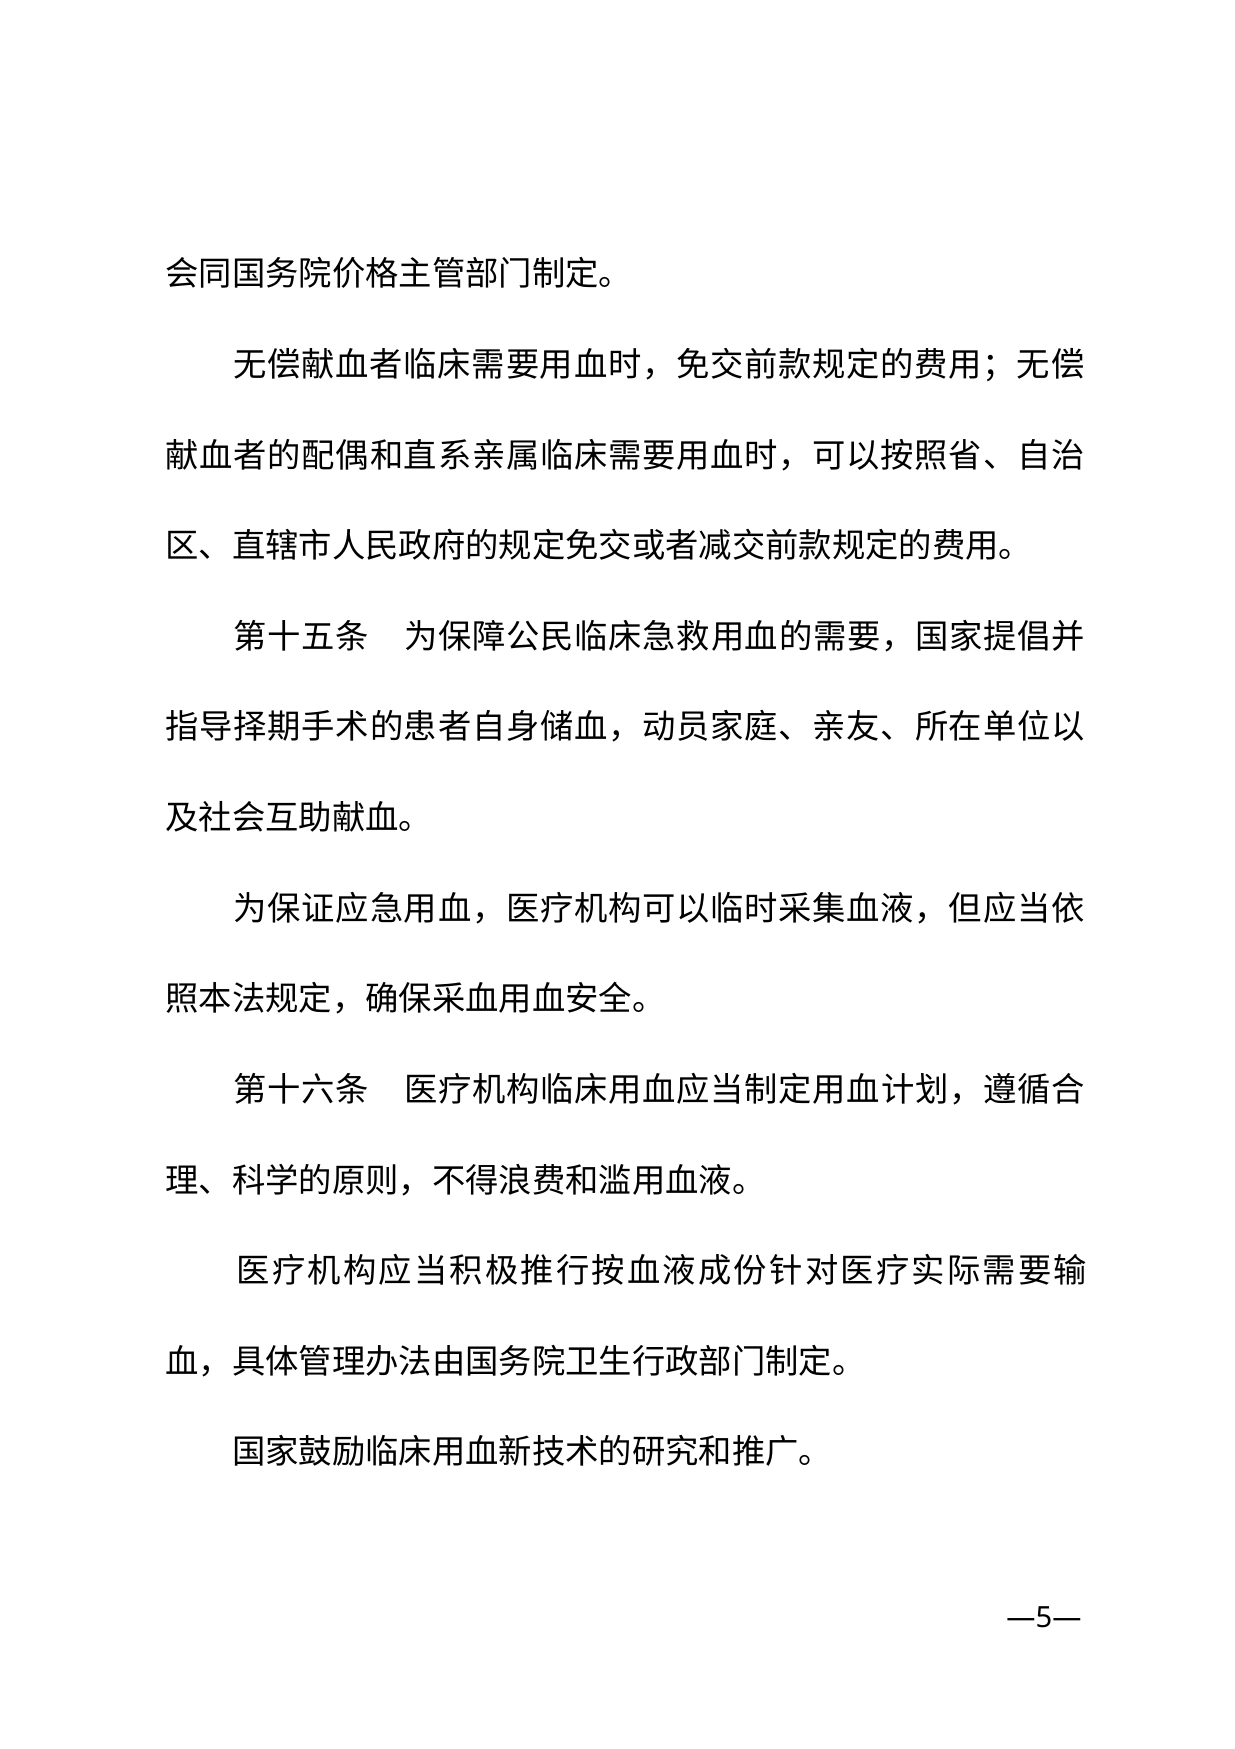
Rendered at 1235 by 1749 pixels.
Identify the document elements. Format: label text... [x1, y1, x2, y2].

text 国家鼓励临床用血新技术的研究和推广。 [165, 1404, 1087, 1495]
text 医疗机构应当积极推行按血液成份针对医疗实际需要输血，具体管理办法由国务院卫生行政部门制定。 [165, 1223, 1087, 1404]
text 无偿献血者临床需要用血时，免交前款规定的费用；无偿献血者的配偶和直系亲属临床需要用血时，可以按照省、自治区、直辖市人民政府的规定免交或者减交前款规定的费用。 [165, 317, 1087, 588]
text 第十五条 为保障公民临床急救用血的需要，国家提倡并指导择期手术的患者自身储血，动员家庭、亲友、所在单位以及社会互助献血。 [165, 588, 1087, 860]
text 第十六条 医疗机构临床用血应当制定用血计划，遵循合理、科学的原则，不得浪费和滥用血液。 [165, 1042, 1087, 1223]
text 为保证应急用血，医疗机构可以临时采集血液，但应当依照本法规定，确保采血用血安全。 [165, 860, 1087, 1042]
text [165, 226, 1087, 317]
